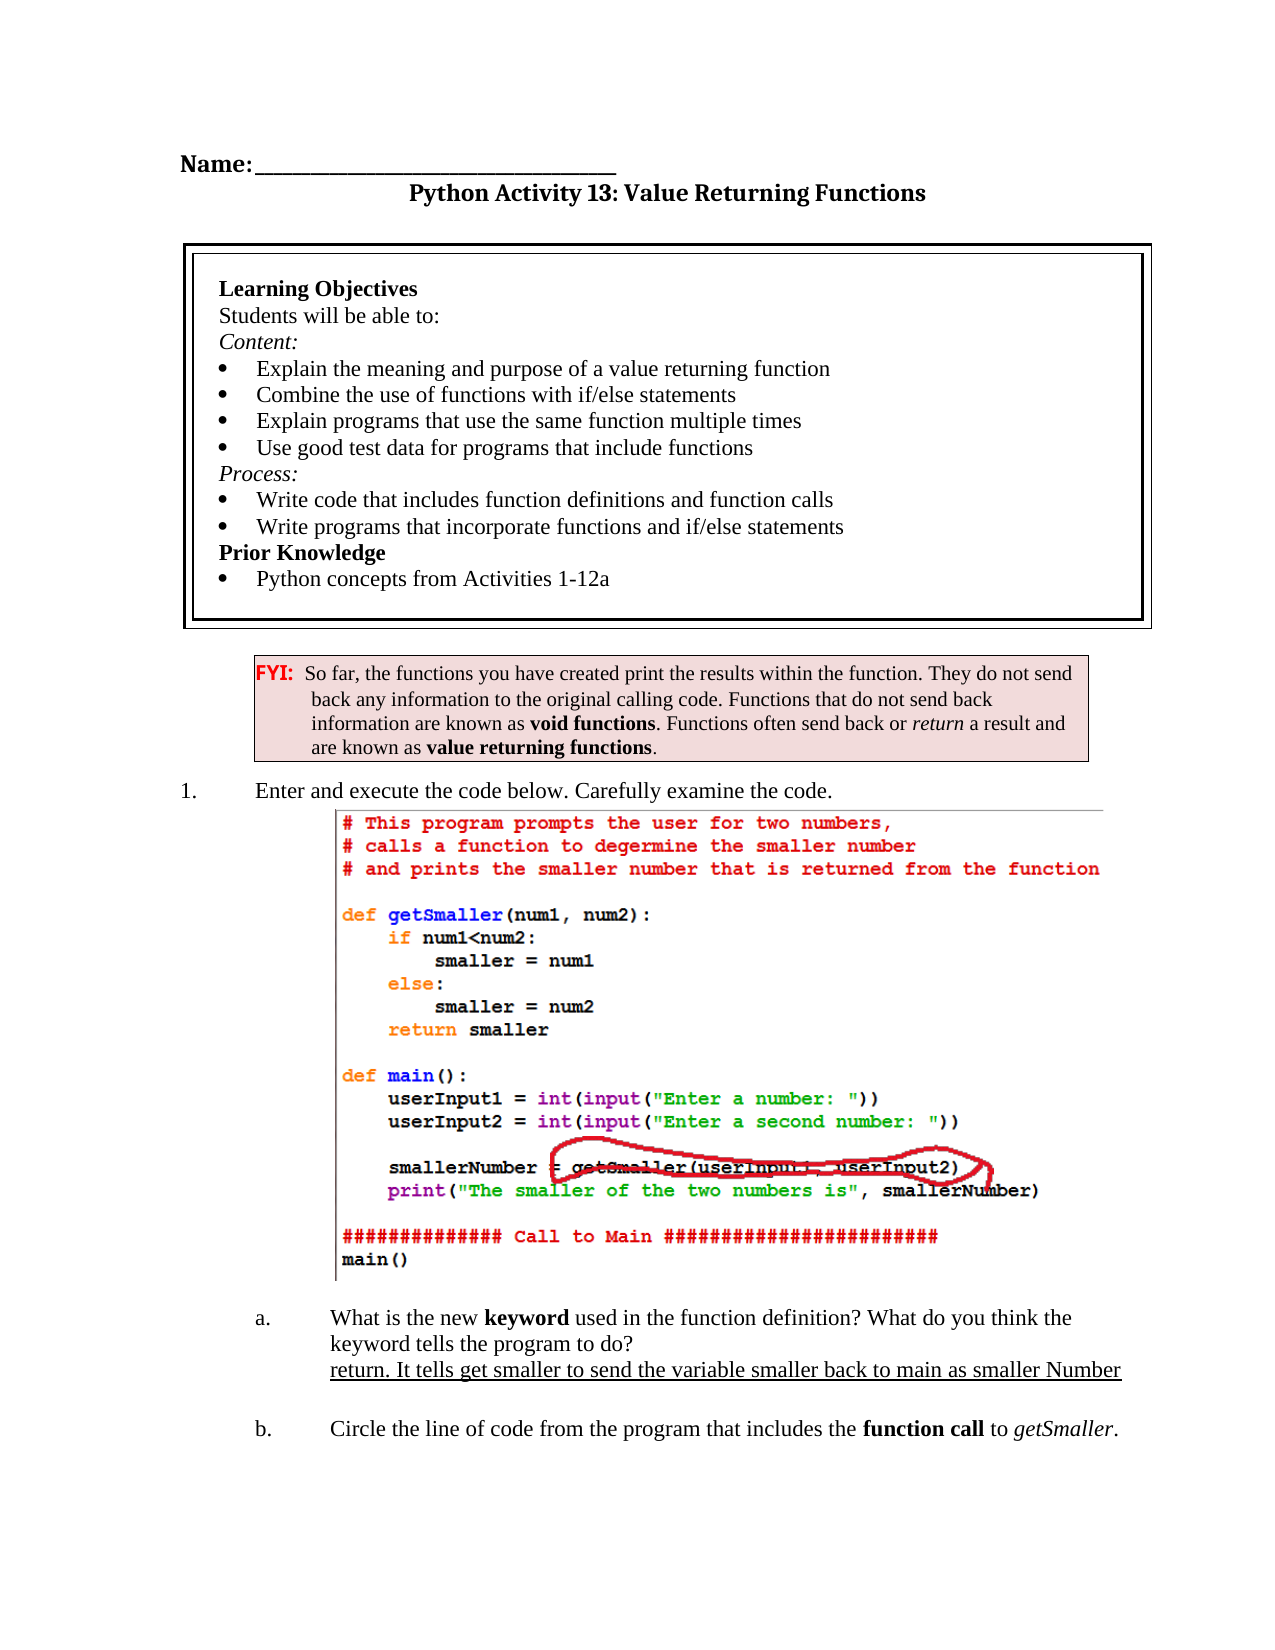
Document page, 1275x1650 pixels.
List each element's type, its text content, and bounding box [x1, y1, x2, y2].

picture [335, 809, 1103, 1281]
list a. What is the new keyword used in the function definition? What do you think the keyword tells the program to do? [255, 1304, 1155, 1356]
table_header Learning Objectives Students will be able to: Content: Explain the meaning and purpose of a value returning function Combine the use of functions with if/else statements Explain programs that use the same function multiple times Use good test data for programs that include functions Process: Write code that includes function definitions and function calls Write programs that incorporate functions and if/else statements Prior Knowledge Python concepts from Activities 1-12a [189, 246, 1147, 618]
list b. Circle the line of code from the program that includes the function call to getSmaller. [180, 1415, 1155, 1441]
text Name: _______________________________________ [180, 150, 1155, 179]
list return. It tells get smaller to send the variable smaller back to main as smaller Number [180, 1356, 1155, 1383]
text Python Activity 13: Value Returning Functions [180, 179, 1155, 207]
list FYI: So far, the functions you have created print the results within the function. They do not send back any information to the original calling code. Functions that do not send back information are known as void functions. Functions often send back or return a result and are known as value returning functions. [255, 656, 1088, 761]
list 1. Enter and execute the code below. Carefully examine the code. [180, 777, 1155, 803]
